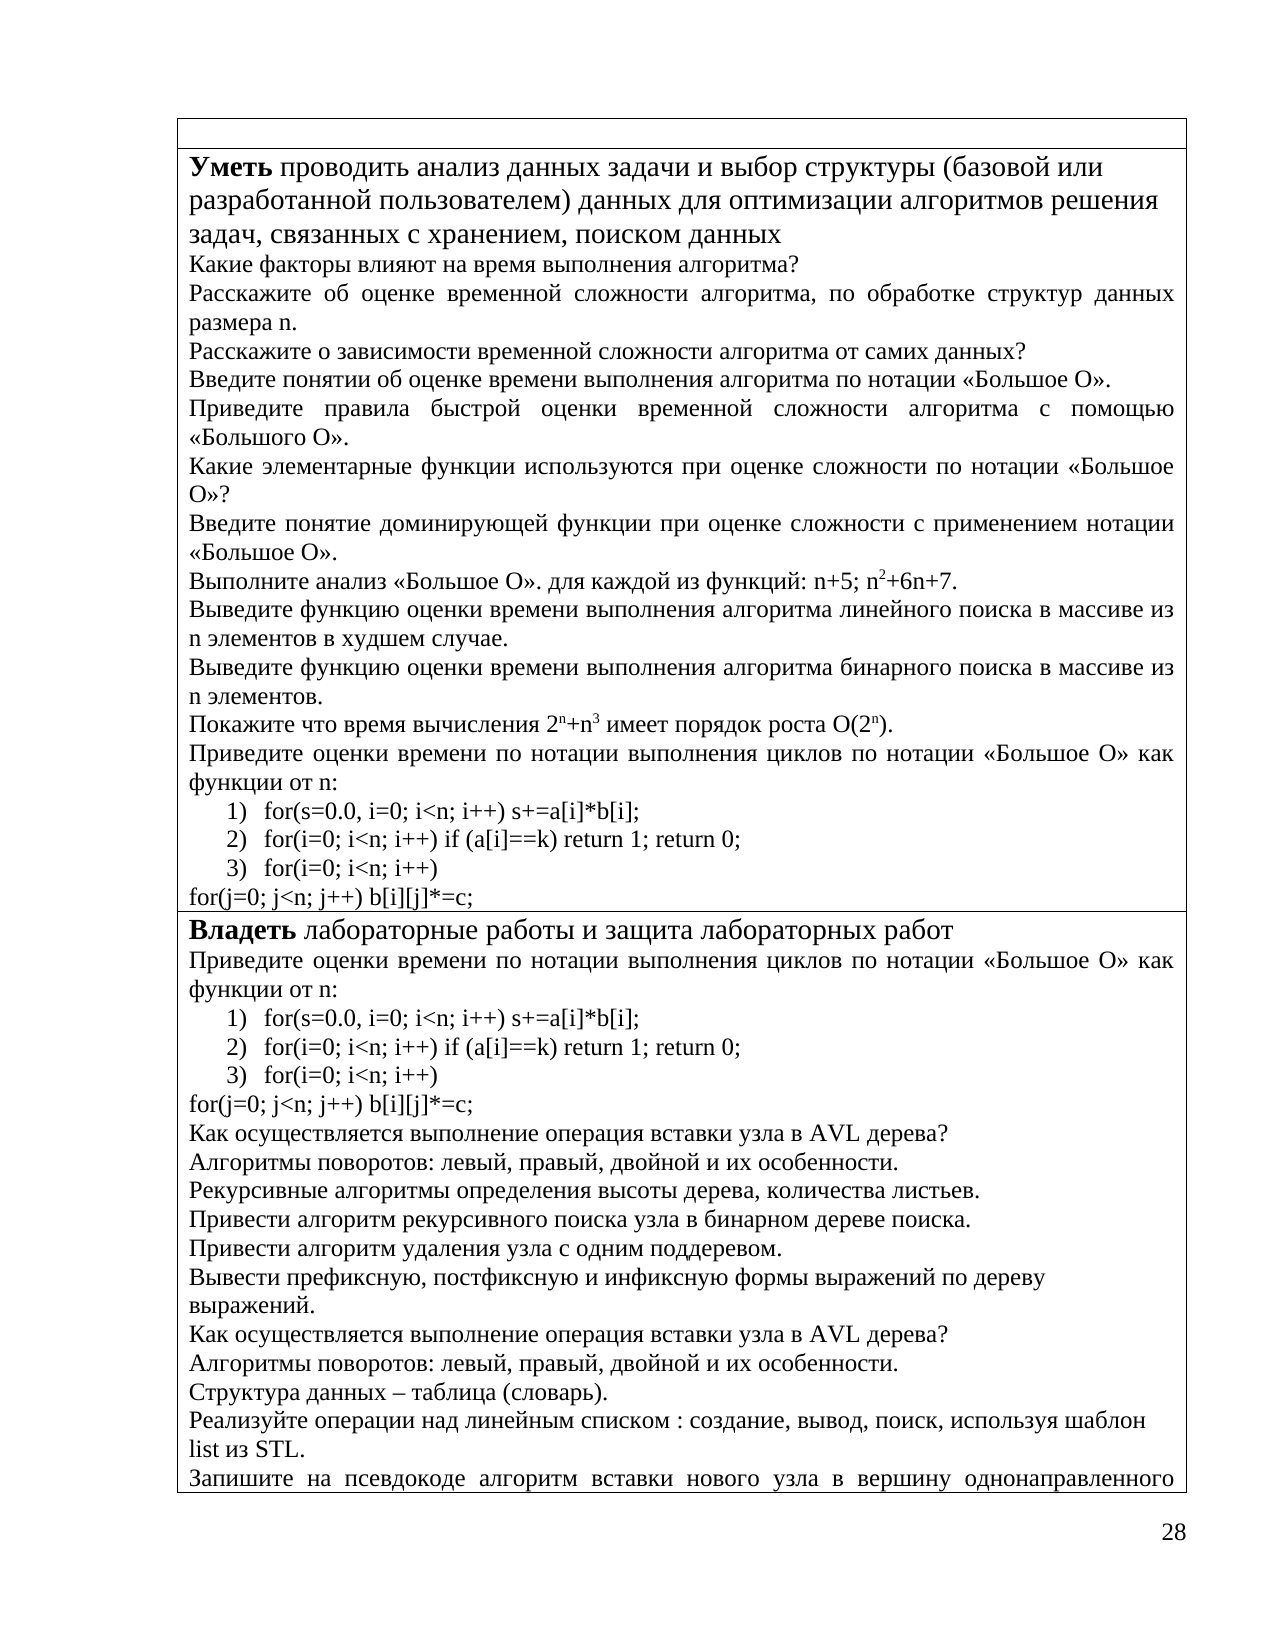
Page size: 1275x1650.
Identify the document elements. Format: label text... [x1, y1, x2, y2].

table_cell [178, 912, 1186, 1492]
table_cell Уметь проводить анализ данных задачи и выбор структуры (базовой или разработанной пользователем) данных для оптимизации алгоритмов решения задач, связанных с хранением, поиском данных Какие факторы влияют на время выполнения алгоритма? Расскажите об оценке временной сложности алгоритма, по обработке структур данных размера n. Расскажите о зависимости временной сложности алгоритма от самих данных? Введите понятии об оценке времени выполнения алгоритма по нотации «Большое О». Приведите правила быстрой оценки временной сложности алгоритма с помощью «Большого О». Какие элементарные функции используются при оценке сложности по нотации «Большое О»? Введите понятие доминирующей функции при оценке сложности с применением нотации «Большое О». Выполните анализ «Большое О». для каждой из функций: n+5; n2+6n+7. Выведите функцию оценки времени выполнения алгоритма линейного поиска в массиве из n элементов в худшем случае. Выведите функцию оценки времени выполнения алгоритма бинарного поиска в массиве из n элементов. Покажите что время вычисления 2n+n3 имеет порядок роста О(2n). Приведите оценки времени по нотации выполнения циклов по нотации «Большое О» как функции от n: for(s=0.0, i=0; i<n; i++) s+=a[i]*b[i]; for(i=0; i<n; i++) if (a[i]==k) return 1; return 0; for(i=0; i<n; i++) for(j=0; j<n; j++) b[i][j]*=c; [178, 149, 1186, 911]
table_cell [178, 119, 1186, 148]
